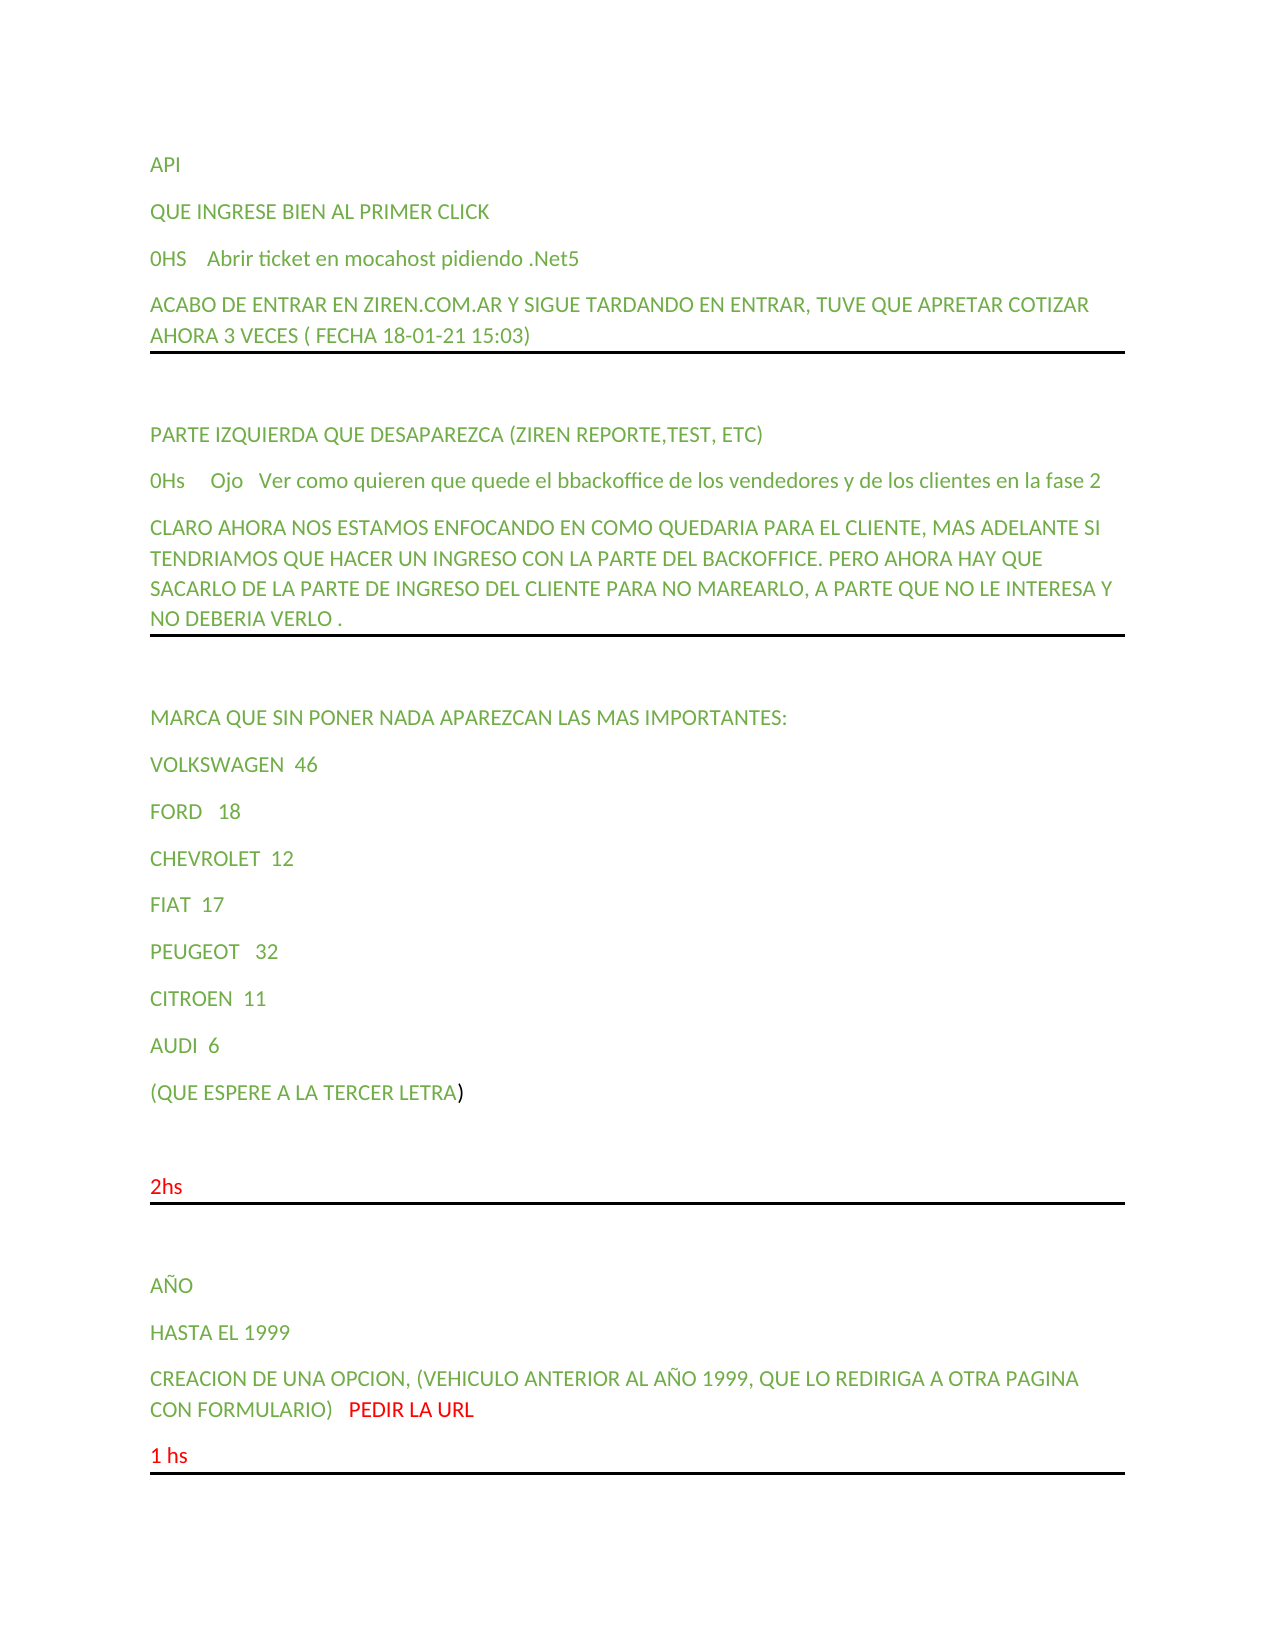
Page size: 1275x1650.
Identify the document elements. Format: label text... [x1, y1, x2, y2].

text PARTE IZQUIERDA QUE DESAPAREZCA (ZIREN REPORTE,TEST, ETC) [150, 420, 1125, 448]
text AUDI 6 [150, 1031, 1125, 1059]
text AÑO [150, 1271, 1125, 1299]
text CREACION DE UNA OPCION, (VEHICULO ANTERIOR AL AÑO 1999, QUE LO REDIRIGA A OTRA PAGINA CON FORMULARIO) PEDIR LA URL [150, 1364, 1125, 1423]
text QUE INGRESE BIEN AL PRIMER CLICK [150, 197, 1125, 225]
text FIAT 17 [150, 891, 1125, 919]
text PEUGEOT 32 [150, 937, 1125, 966]
text CITROEN 11 [150, 984, 1125, 1012]
text ACABO DE ENTRAR EN ZIREN.COM.AR Y SIGUE TARDANDO EN ENTRAR, TUVE QUE APRETAR COTIZAR AHORA 3 VECES ( FECHA 18-01-21 15:03) [150, 291, 1125, 351]
text 0Hs Ojo Ver como quieren que quede el bbackoffice de los vendedores y de los clientes en la fase 2 [150, 467, 1125, 495]
text HASTA EL 1999 [150, 1318, 1125, 1346]
text CHEVROLET 12 [150, 844, 1125, 872]
text 0HS Abrir ticket en mocahost pidiendo .Net5 [150, 244, 1125, 272]
text (QUE ESPERE A LA TERCER LETRA) [150, 1078, 1125, 1106]
text FORD 18 [150, 797, 1125, 825]
text MARCA QUE SIN PONER NADA APAREZCAN LAS MAS IMPORTANTES: [150, 703, 1125, 731]
text VOLKSWAGEN 46 [150, 750, 1125, 778]
text API [150, 150, 1125, 178]
text 2hs [150, 1172, 1125, 1202]
text 1 hs [150, 1442, 1125, 1472]
text CLARO AHORA NOS ESTAMOS ENFOCANDO EN COMO QUEDARIA PARA EL CLIENTE, MAS ADELANTE SI TENDRIAMOS QUE HACER UN INGRESO CON LA PARTE DEL BACKOFFICE. PERO AHORA HAY QUE SACARLO DE LA PARTE DE INGRESO DEL CLIENTE PARA NO MAREARLO, A PARTE QUE NO LE INTERESA Y NO DEBERIA VERLO . [150, 513, 1125, 634]
